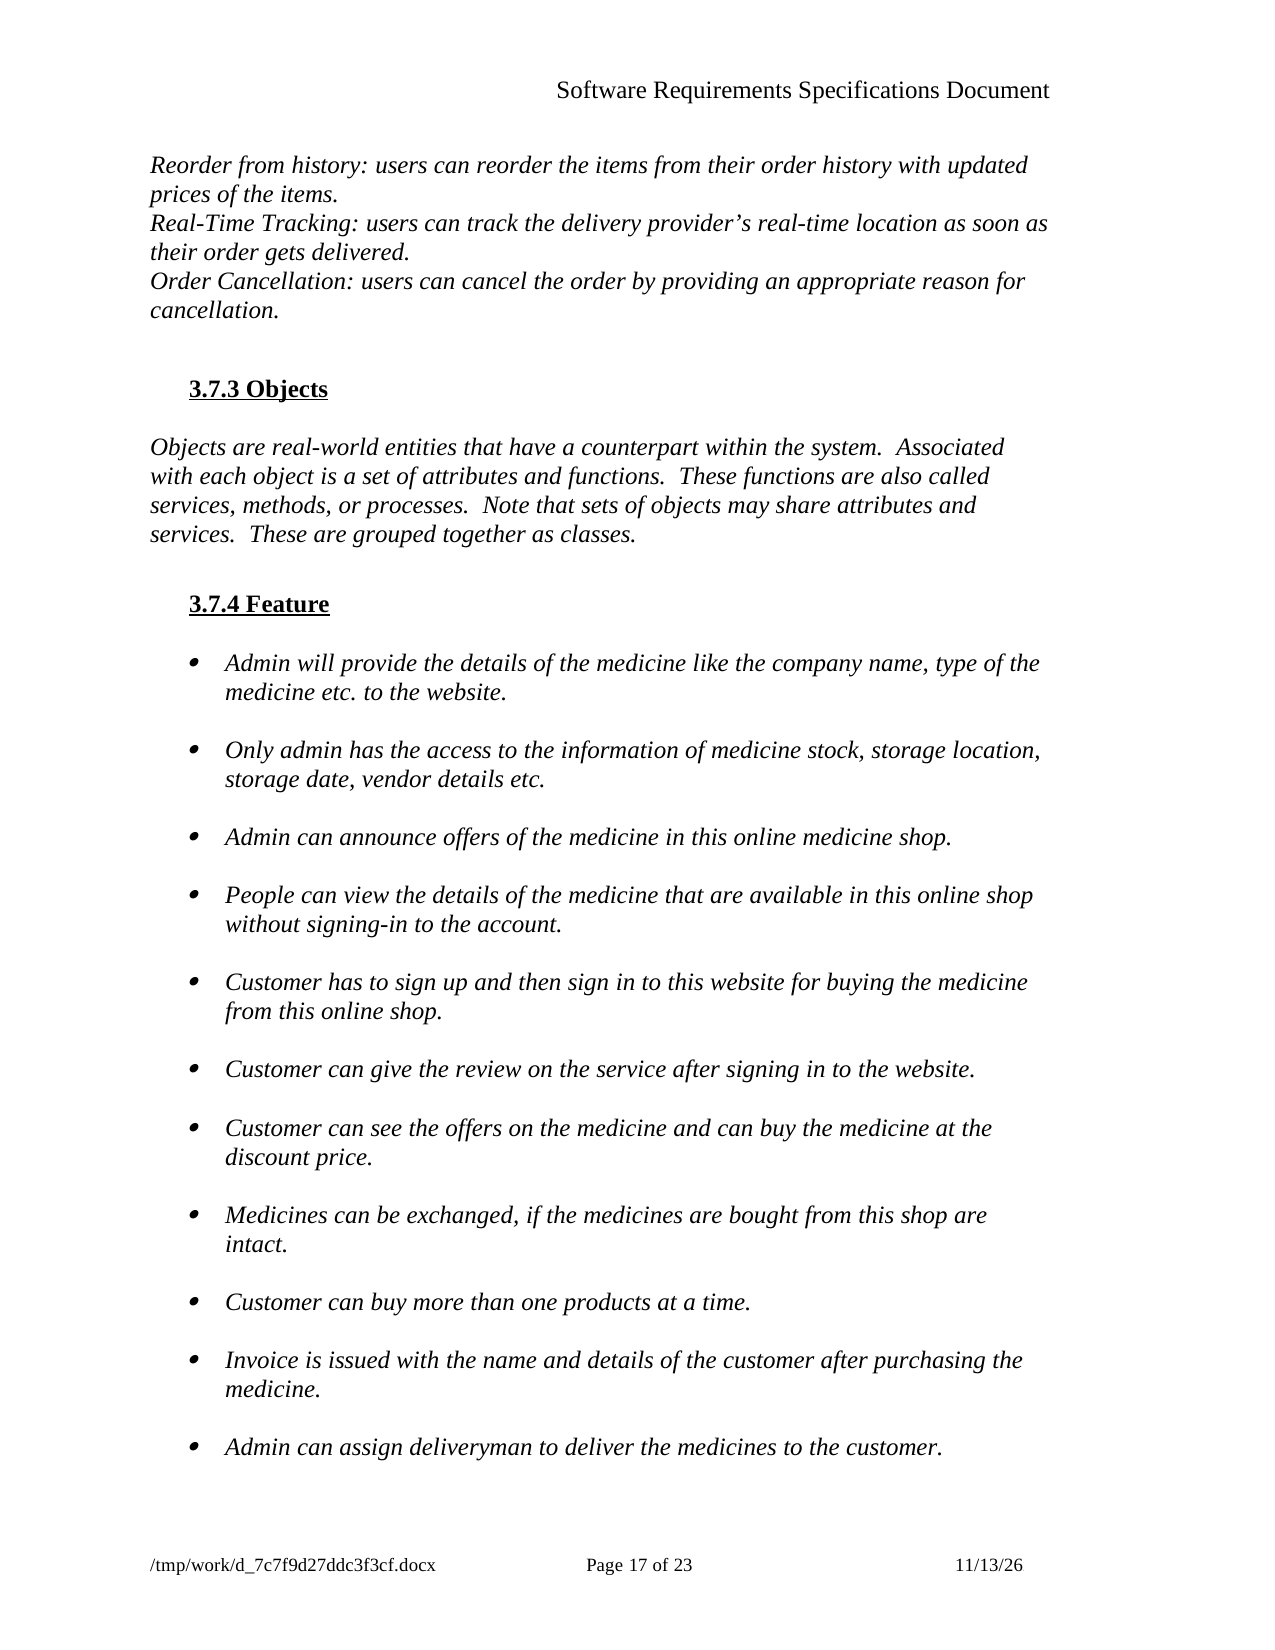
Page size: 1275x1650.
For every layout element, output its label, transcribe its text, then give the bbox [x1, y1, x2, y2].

list Admin can announce offers of the medicine in this online medicine shop. [187, 822, 1050, 851]
subtitle 3.7.4 Feature [189, 589, 1050, 618]
list Customer can give the review on the service after signing in to the website. [187, 1054, 1050, 1083]
list Customer has to sign up and then sign in to this website for buying the medicine from this online shop. [187, 967, 1050, 1025]
list Admin can assign deliveryman to deliver the medicines to the customer. [187, 1432, 1050, 1461]
list Customer can see the offers on the medicine and can buy the medicine at the discount price. [187, 1112, 1050, 1171]
list People can view the details of the medicine that are available in this online shop without signing-in to the account. [187, 880, 1050, 938]
text Real-Time Tracking: users can track the delivery provider’s real-time location as soon as their order gets delivered. [150, 208, 1050, 266]
subtitle 3.7.3 Objects [189, 373, 1050, 402]
list Invoice is issued with the name and details of the customer after purchasing the medicine. [187, 1345, 1050, 1403]
list Admin will provide the details of the medicine like the company name, type of the medicine etc. to the website. [187, 647, 1050, 706]
text Reorder from history: users can reorder the items from their order history with updated prices of the items. [150, 150, 1050, 208]
list Medicines can be exchanged, if the medicines are bought from this shop are intact. [187, 1200, 1050, 1258]
text Objects are real-world entities that have a counterpart within the system. Associated with each object is a set of attributes and functions. These functions are also called services, methods, or processes. Note that sets of objects may share attributes and services. These are grouped together as classes. [150, 432, 1050, 548]
text Order Cancellation: users can cancel the order by providing an appropriate reason for cancellation. [150, 266, 1050, 324]
list Only admin has the access to the information of medicine stock, storage location, storage date, vendor details etc. [187, 735, 1050, 793]
list Customer can buy more than one products at a time. [187, 1287, 1050, 1316]
